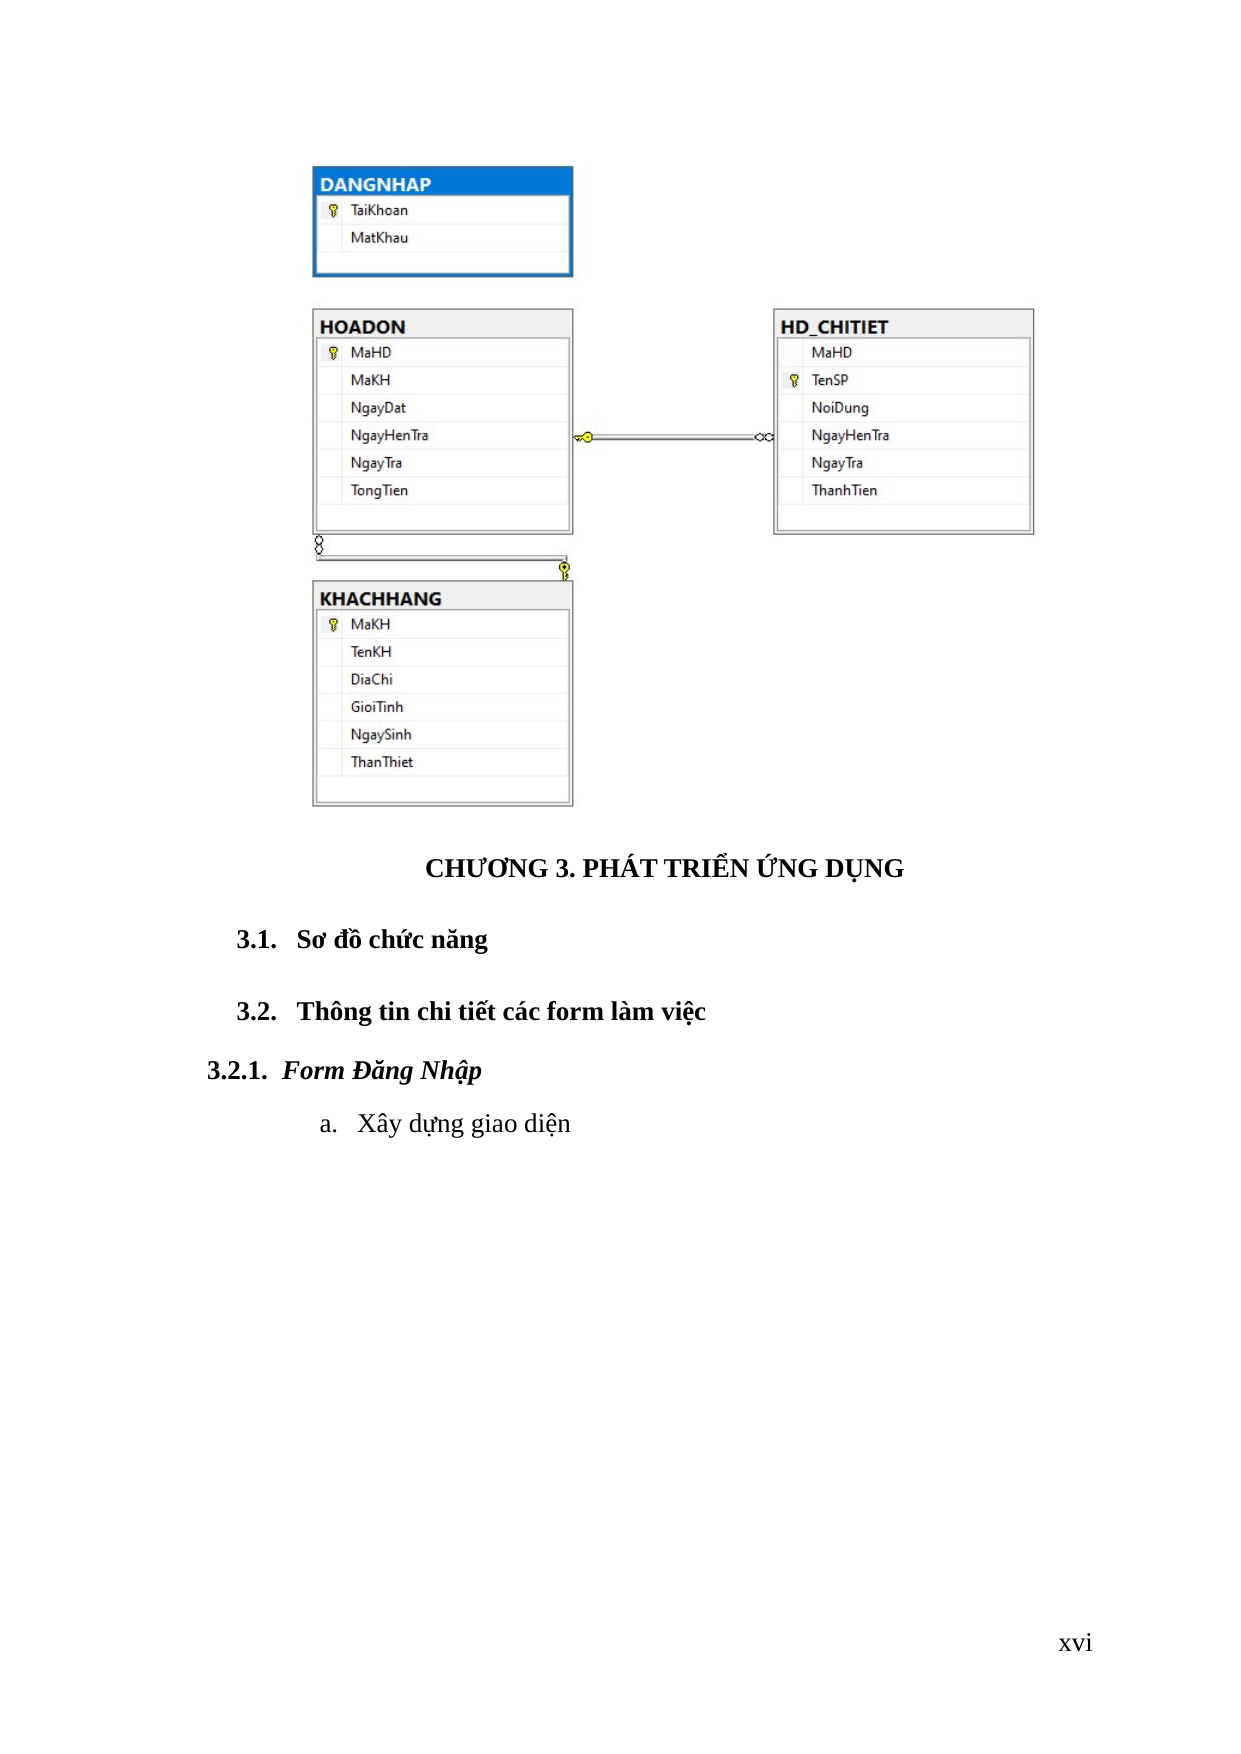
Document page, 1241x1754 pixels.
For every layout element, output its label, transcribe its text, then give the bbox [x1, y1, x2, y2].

picture [206, 147, 1093, 827]
subtitle Thông tin chi tiết các form làm việc [236, 995, 1092, 1026]
list Xây dựng giao diện [319, 1107, 1092, 1138]
subtitle PHÁT TRIỂN ỨNG DỤNG [237, 852, 1092, 883]
subtitle Sơ đồ chức năng [236, 923, 1092, 954]
subtitle Form Đăng Nhập [207, 1054, 1092, 1085]
